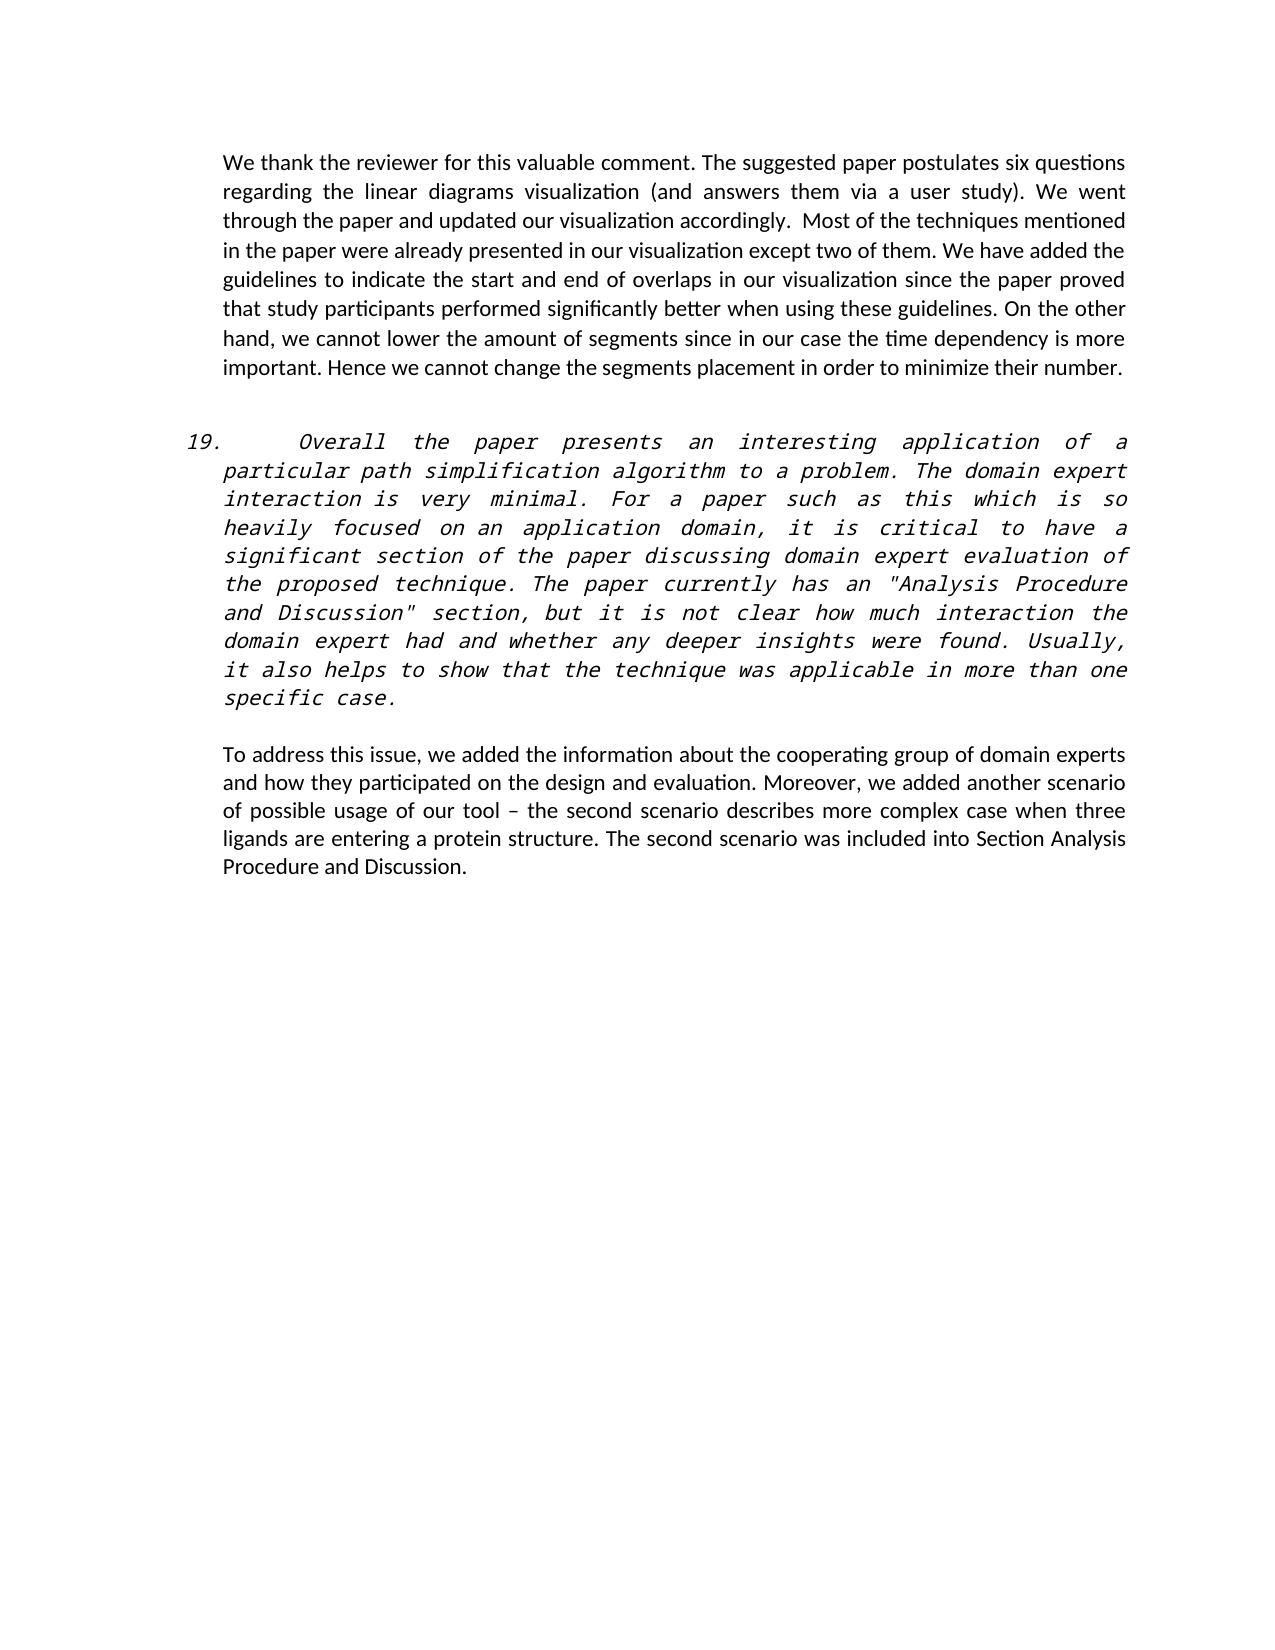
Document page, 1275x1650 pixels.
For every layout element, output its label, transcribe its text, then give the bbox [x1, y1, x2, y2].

list We thank the reviewer for this valuable comment. The suggested paper postulates six questions regarding the linear diagrams visualization (and answers them via a user study). We went through the paper and updated our visualization accordingly. Most of the techniques mentioned in the paper were already presented in our visualization except two of them. We have added the guidelines to indicate the start and end of overlaps in our visualization since the paper proved that study participants performed significantly better when using these guidelines. On the other hand, we cannot lower the amount of segments since in our case the time dependency is more important. Hence we cannot change the segments placement in order to minimize their number. [223, 148, 1127, 381]
list Overall the paper presents an interesting application of a particular path simplification algorithm to a problem. The domain expert interaction is very minimal. For a paper such as this which is so heavily focused on an application domain, it is critical to have a significant section of the paper discussing domain expert evaluation of the proposed technique. The paper currently has an "Analysis Procedure and Discussion" section, but it is not clear how much interaction the domain expert had and whether any deeper insights were found. Usually, it also helps to show that the technique was applicable in more than one specific case. [185, 427, 1127, 712]
text To address this issue, we added the information about the cooperating group of domain experts and how they participated on the design and evaluation. Moreover, we added another scenario of possible usage of our tool – the second scenario describes more complex case when three ligands are entering a protein structure. The second scenario was included into Section Analysis Procedure and Discussion. [223, 740, 1127, 880]
